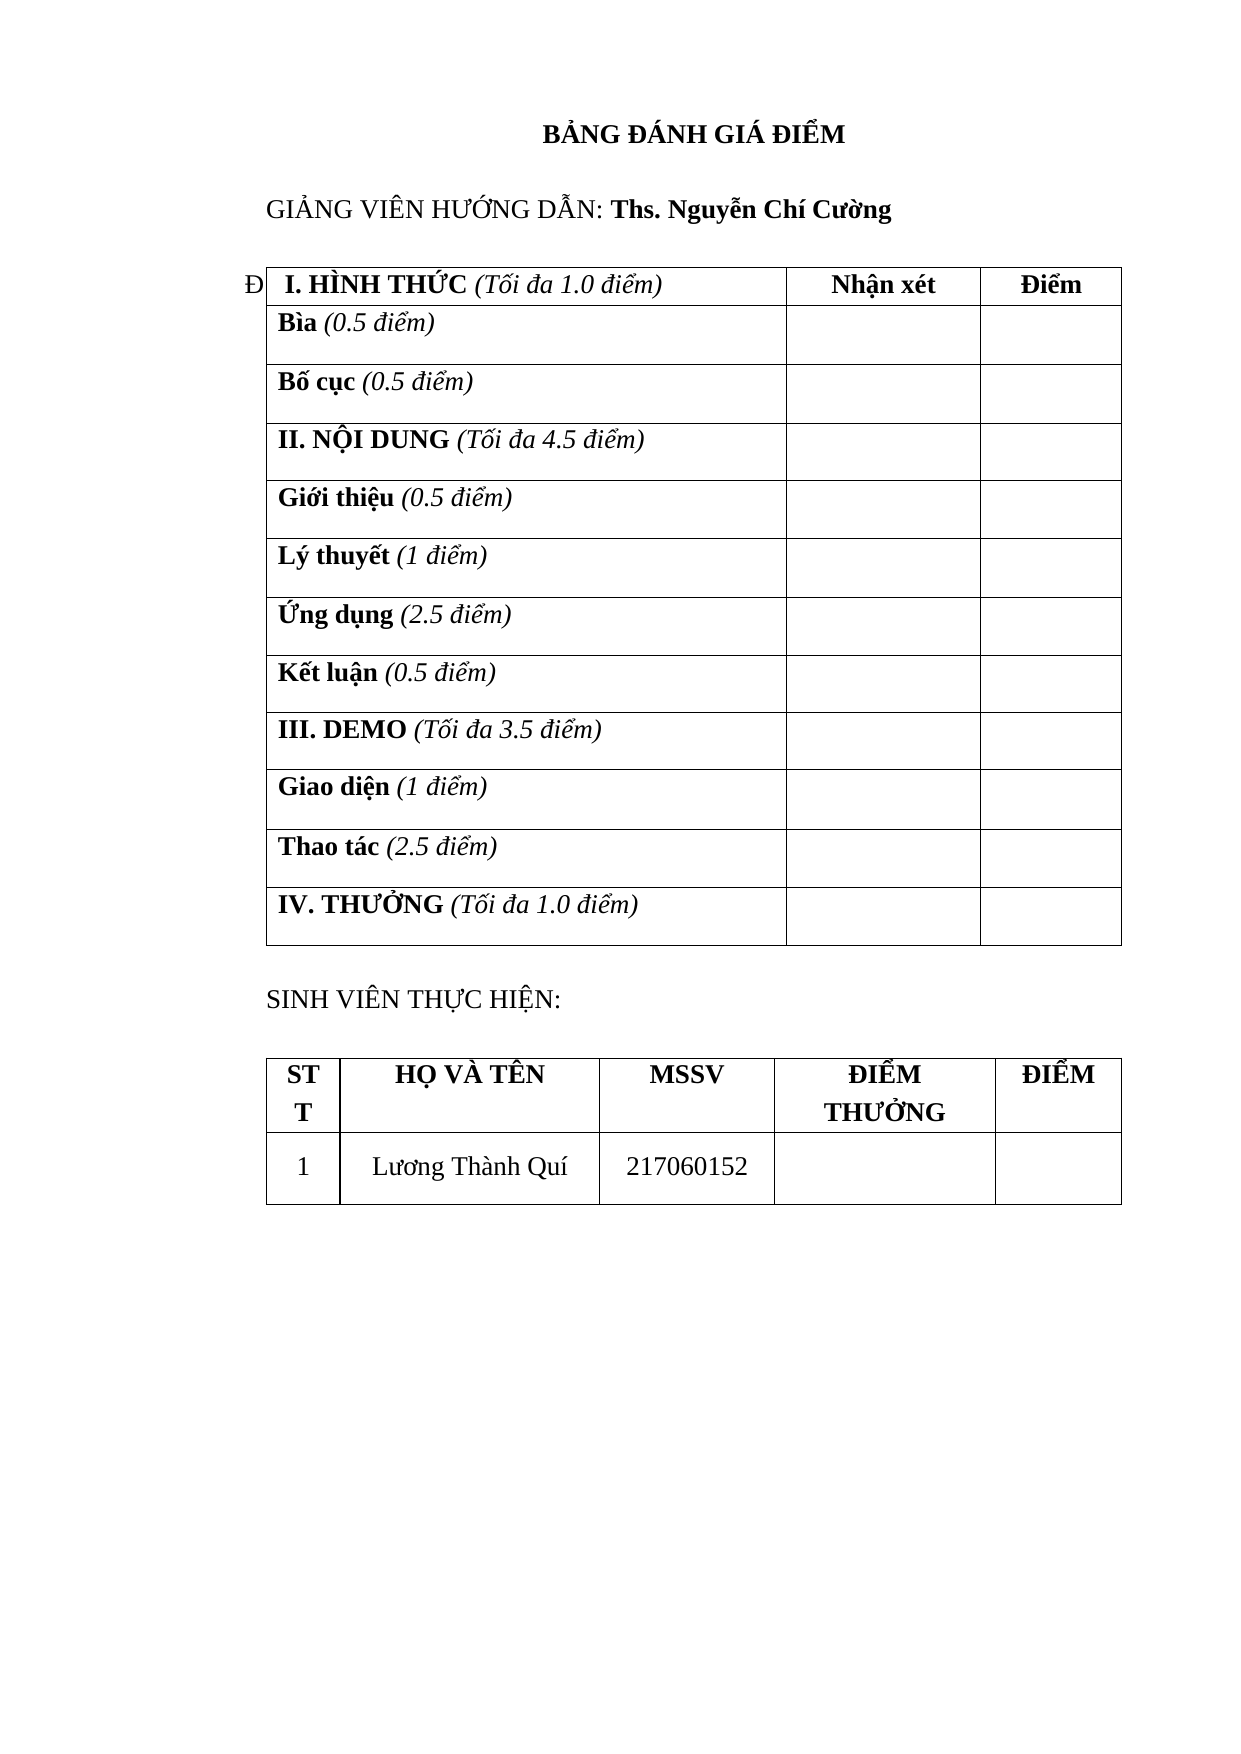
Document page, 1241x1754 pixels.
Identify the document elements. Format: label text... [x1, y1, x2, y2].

table_cell [787, 424, 980, 480]
table_cell [787, 770, 980, 829]
table_cell III. DEMO (Tối đa 3.5 điểm) [267, 713, 786, 769]
table_header Đ I. HÌNH THỨC (Tối đa 1.0 điểm) [267, 268, 786, 305]
table_cell 217060152 [600, 1133, 774, 1204]
table_cell [981, 770, 1121, 829]
table_cell Lý thuyết (1 điểm) [267, 539, 786, 597]
table_cell Bìa (0.5 điểm) [267, 306, 786, 364]
table_header HỌ VÀ TÊN [341, 1059, 599, 1132]
table_cell [981, 656, 1121, 712]
table_cell [981, 830, 1121, 887]
table_header ĐIỂM THƯỞNG [775, 1059, 995, 1132]
table_header MSSV [600, 1059, 774, 1132]
table_cell [787, 830, 980, 887]
table_cell IV. THƯỞNG (Tối đa 1.0 điểm) [267, 888, 786, 944]
table_header Điểm [981, 268, 1121, 305]
table_header Nhận xét [787, 268, 980, 305]
table_cell [981, 306, 1121, 364]
table_cell [787, 365, 980, 422]
table_cell [787, 888, 980, 944]
table_cell [787, 539, 980, 597]
table_header STT [267, 1059, 339, 1132]
text GIẢNG VIÊN HƯỚNG DẪN: Ths. Nguyễn Chí Cường [266, 193, 1122, 224]
table_cell [996, 1133, 1121, 1204]
table_cell [787, 481, 980, 538]
table_cell 1 [267, 1133, 339, 1204]
table_cell Bố cục (0.5 điểm) [267, 365, 786, 422]
table_cell Thao tác (2.5 điểm) [267, 830, 786, 887]
table_cell [787, 656, 980, 712]
table_cell [981, 598, 1121, 655]
table_cell [787, 598, 980, 655]
table_cell Giao diện (1 điểm) [267, 770, 786, 829]
table_cell [981, 713, 1121, 769]
table_cell [981, 481, 1121, 538]
table_cell Ứng dụng (2.5 điểm) [267, 598, 786, 655]
table_header ĐIỂM [996, 1059, 1121, 1132]
table_cell II. NỘI DUNG (Tối đa 4.5 điểm) [267, 424, 786, 480]
table_cell [981, 539, 1121, 597]
table_cell [981, 424, 1121, 480]
table_cell [775, 1133, 995, 1204]
table_cell Kết luận (0.5 điểm) [267, 656, 786, 712]
table_cell [787, 306, 980, 364]
table_cell Lương Thành Quí [341, 1133, 599, 1204]
table_cell Giới thiệu (0.5 điểm) [267, 481, 786, 538]
table_cell [787, 713, 980, 769]
text SINH VIÊN THỰC HIỆN: [266, 983, 1122, 1014]
table_cell [981, 888, 1121, 944]
table_cell [981, 365, 1121, 422]
text BẢNG ĐÁNH GIÁ ĐIỂM [266, 118, 1122, 149]
